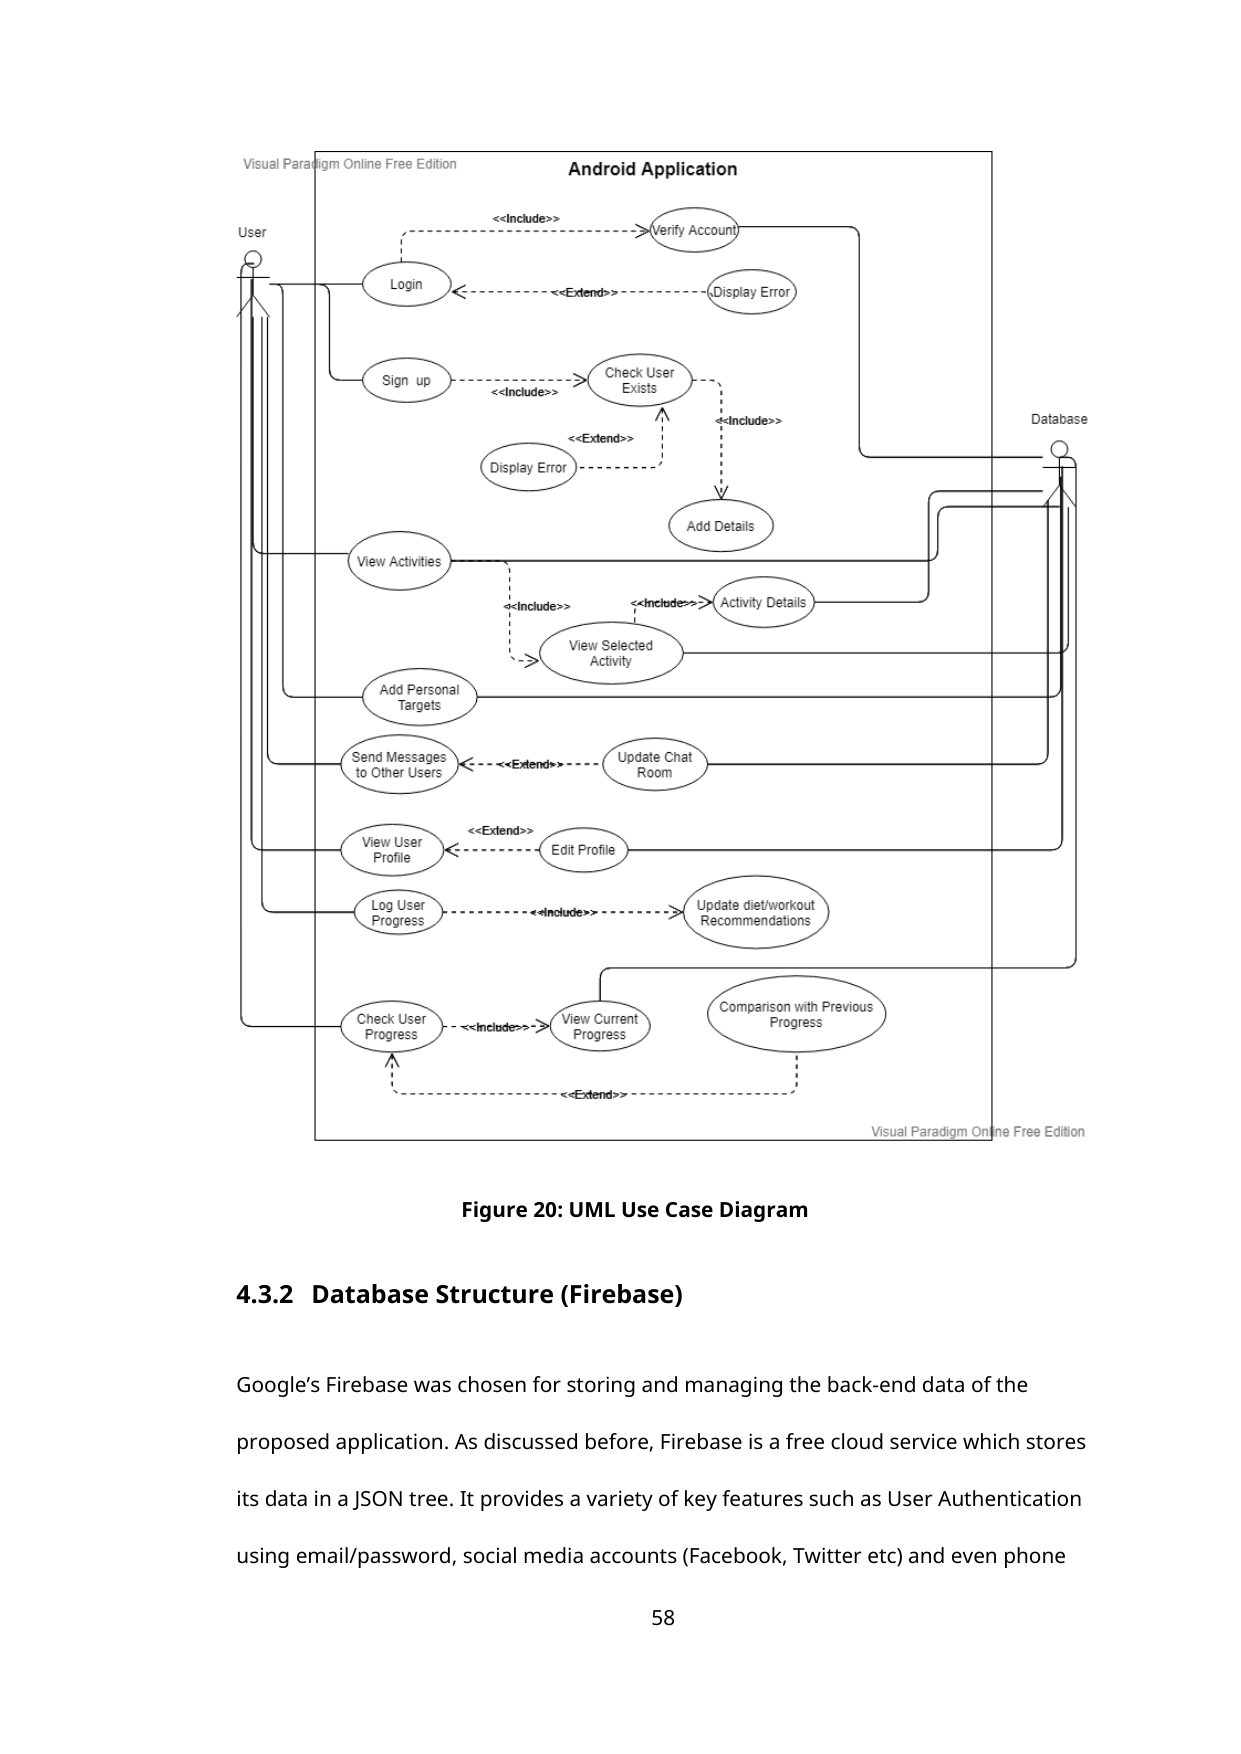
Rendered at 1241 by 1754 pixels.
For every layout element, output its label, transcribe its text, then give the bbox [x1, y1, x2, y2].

text Figure 20: UML Use Case Diagram [386, 1195, 1090, 1223]
subtitle Database Structure (Firebase) [236, 1277, 1090, 1311]
picture [236, 151, 1091, 1142]
